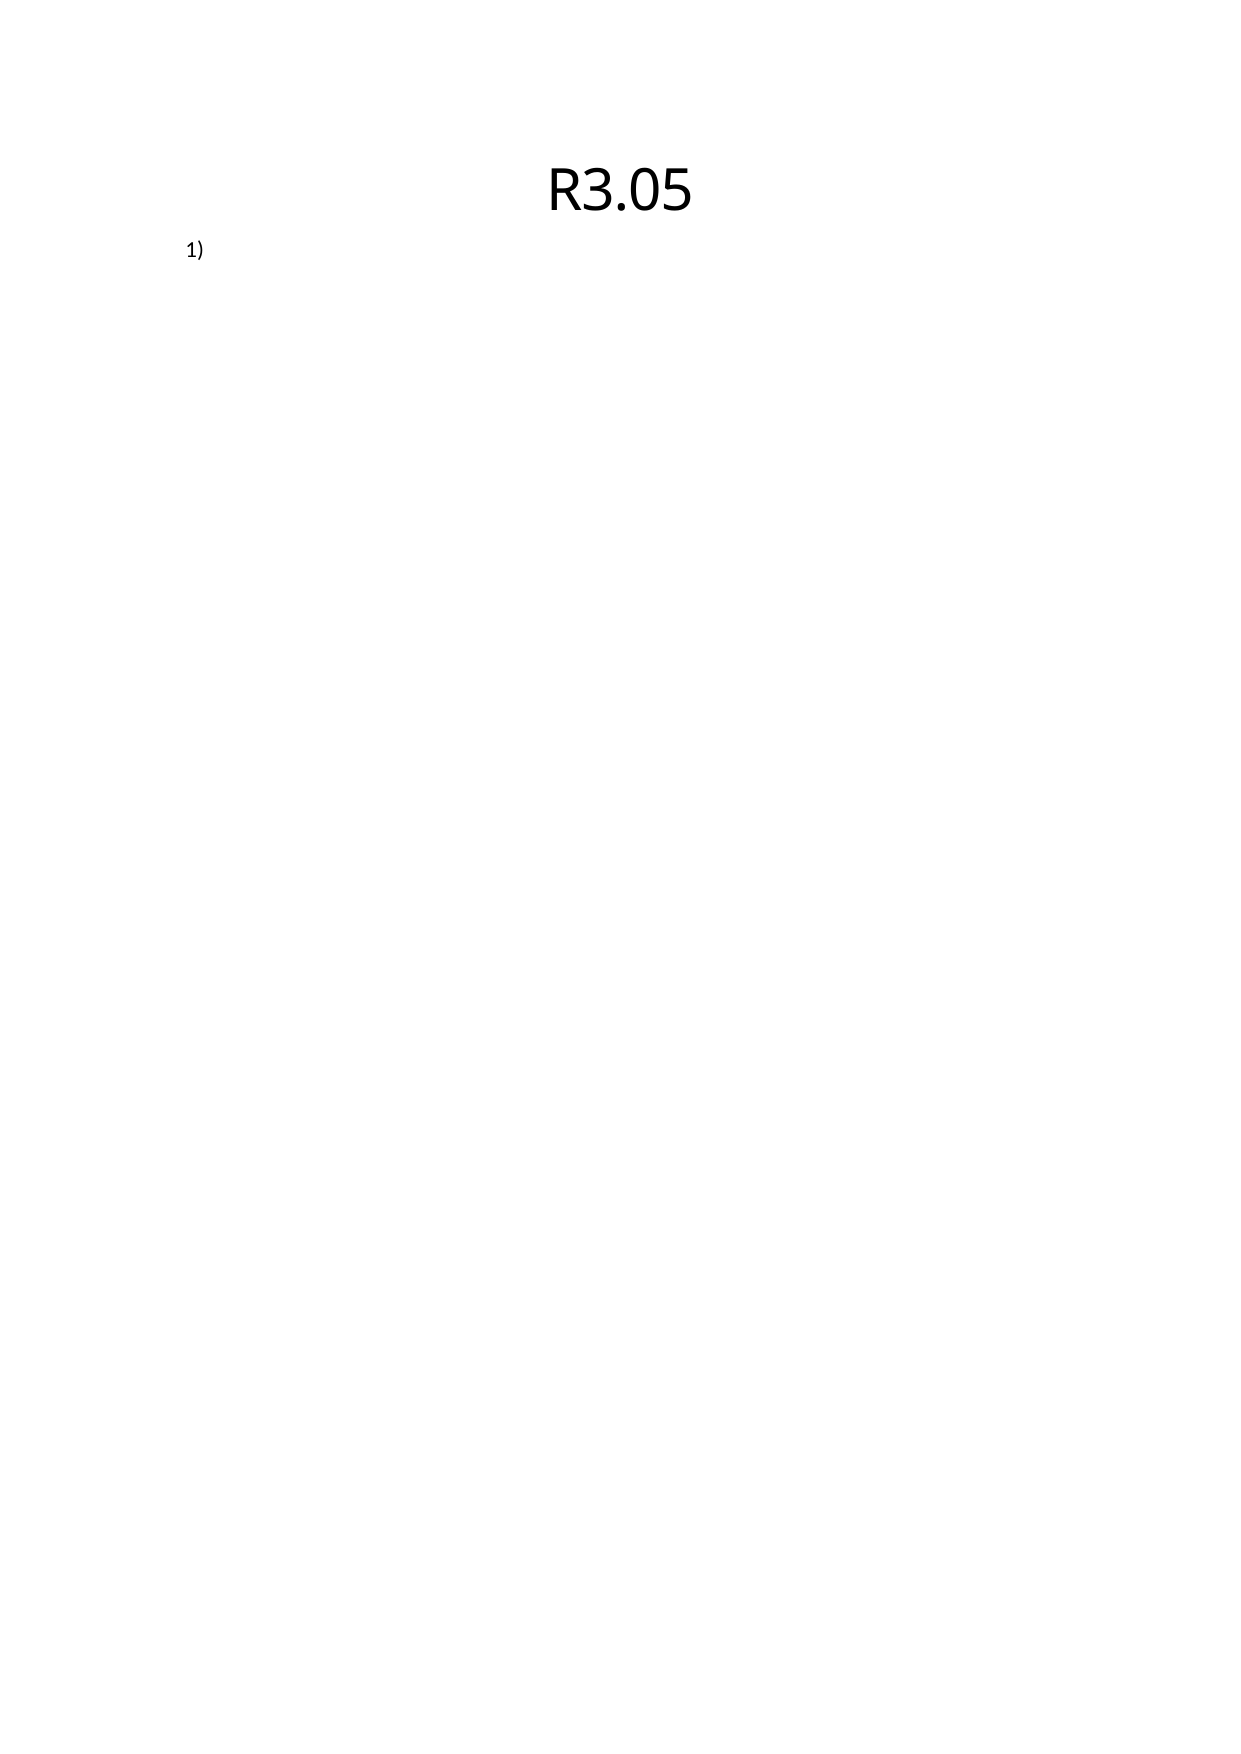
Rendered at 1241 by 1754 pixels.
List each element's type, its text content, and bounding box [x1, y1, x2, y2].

title R3.05 [148, 148, 1093, 227]
